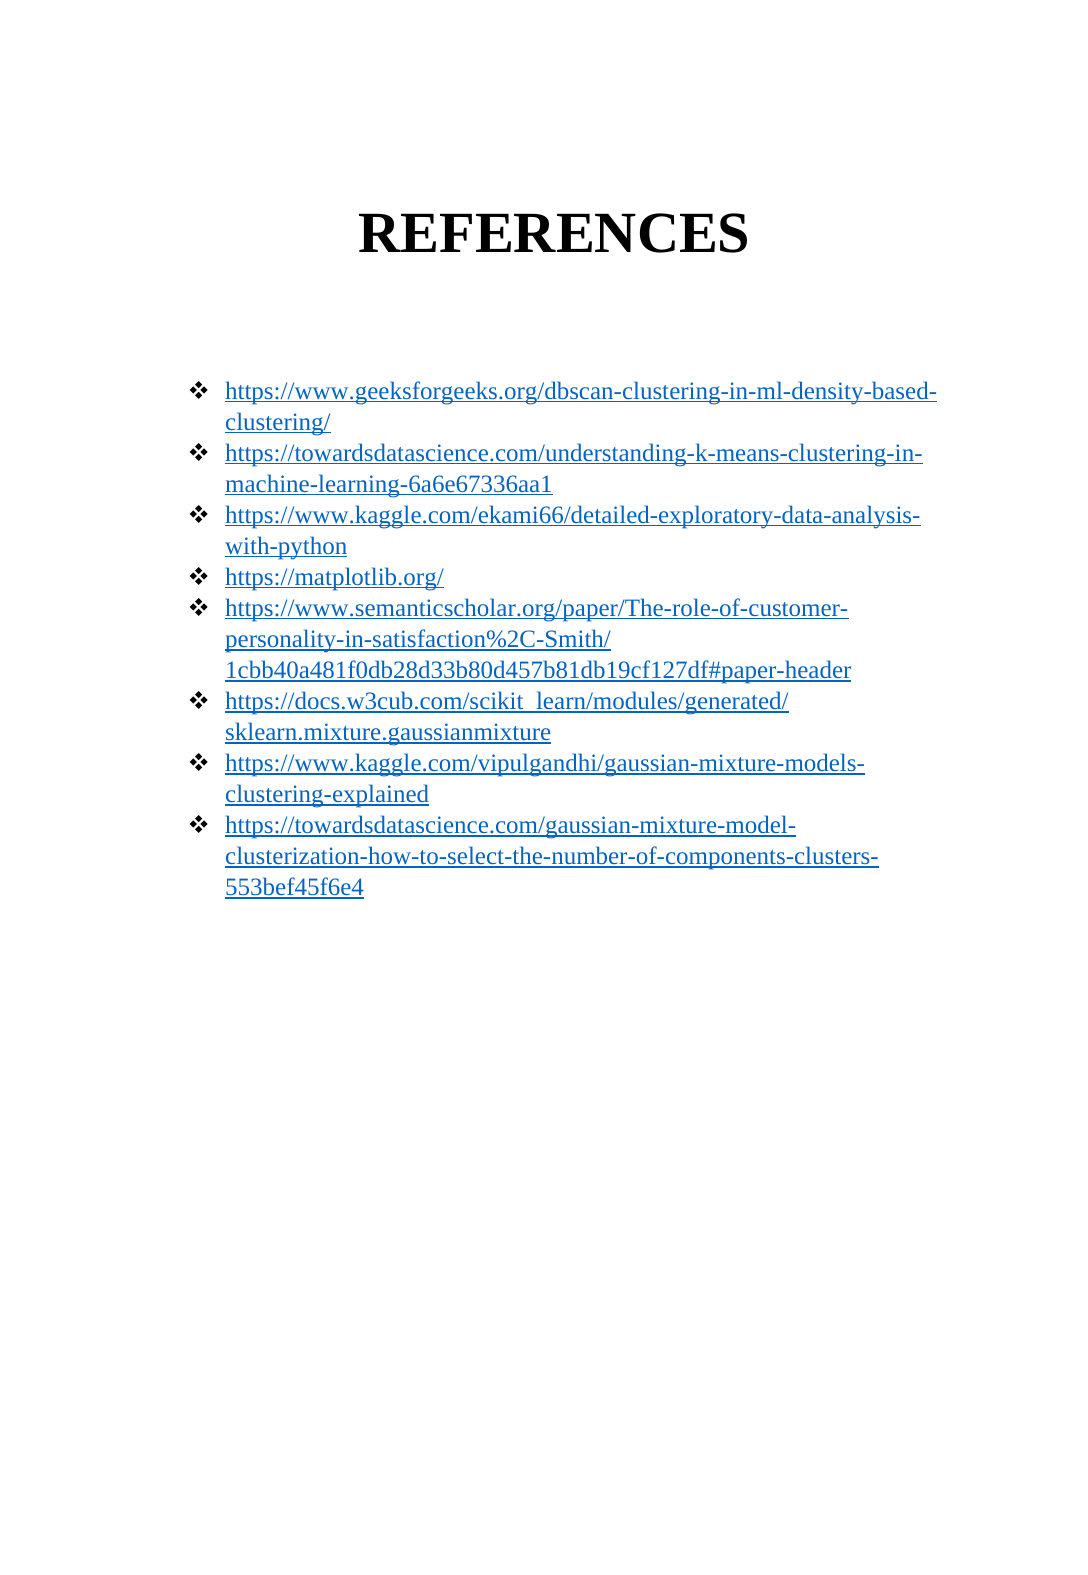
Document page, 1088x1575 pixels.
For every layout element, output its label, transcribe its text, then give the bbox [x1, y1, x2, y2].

list https://towardsdatascience.com/gaussian-mixture-model-clusterization-how-to-select-the-number-of-components-clusters-553bef45f6e4 [187, 810, 937, 901]
list https://docs.w3cub.com/scikit_learn/modules/generated/sklearn.mixture.gaussianmixture [187, 686, 937, 746]
list https://www.semanticscholar.org/paper/The-role-of-customer-personality-in-satisfaction%2C-Smith/1cbb40a481f0db28d33b80d457b81db19cf127df#paper-header [187, 593, 937, 684]
list https://towardsdatascience.com/understanding-k-means-clustering-in-machine-learning-6a6e67336aa1 [187, 438, 937, 498]
text REFERENCES [225, 198, 937, 265]
list https://www.kaggle.com/ekami66/detailed-exploratory-data-analysis-with-python [187, 500, 937, 560]
list https://matplotlib.org/ [187, 562, 937, 591]
list https://www.kaggle.com/vipulgandhi/gaussian-mixture-models-clustering-explained [187, 748, 937, 808]
list https://www.geeksforgeeks.org/dbscan-clustering-in-ml-density-based-clustering/ [187, 376, 937, 436]
